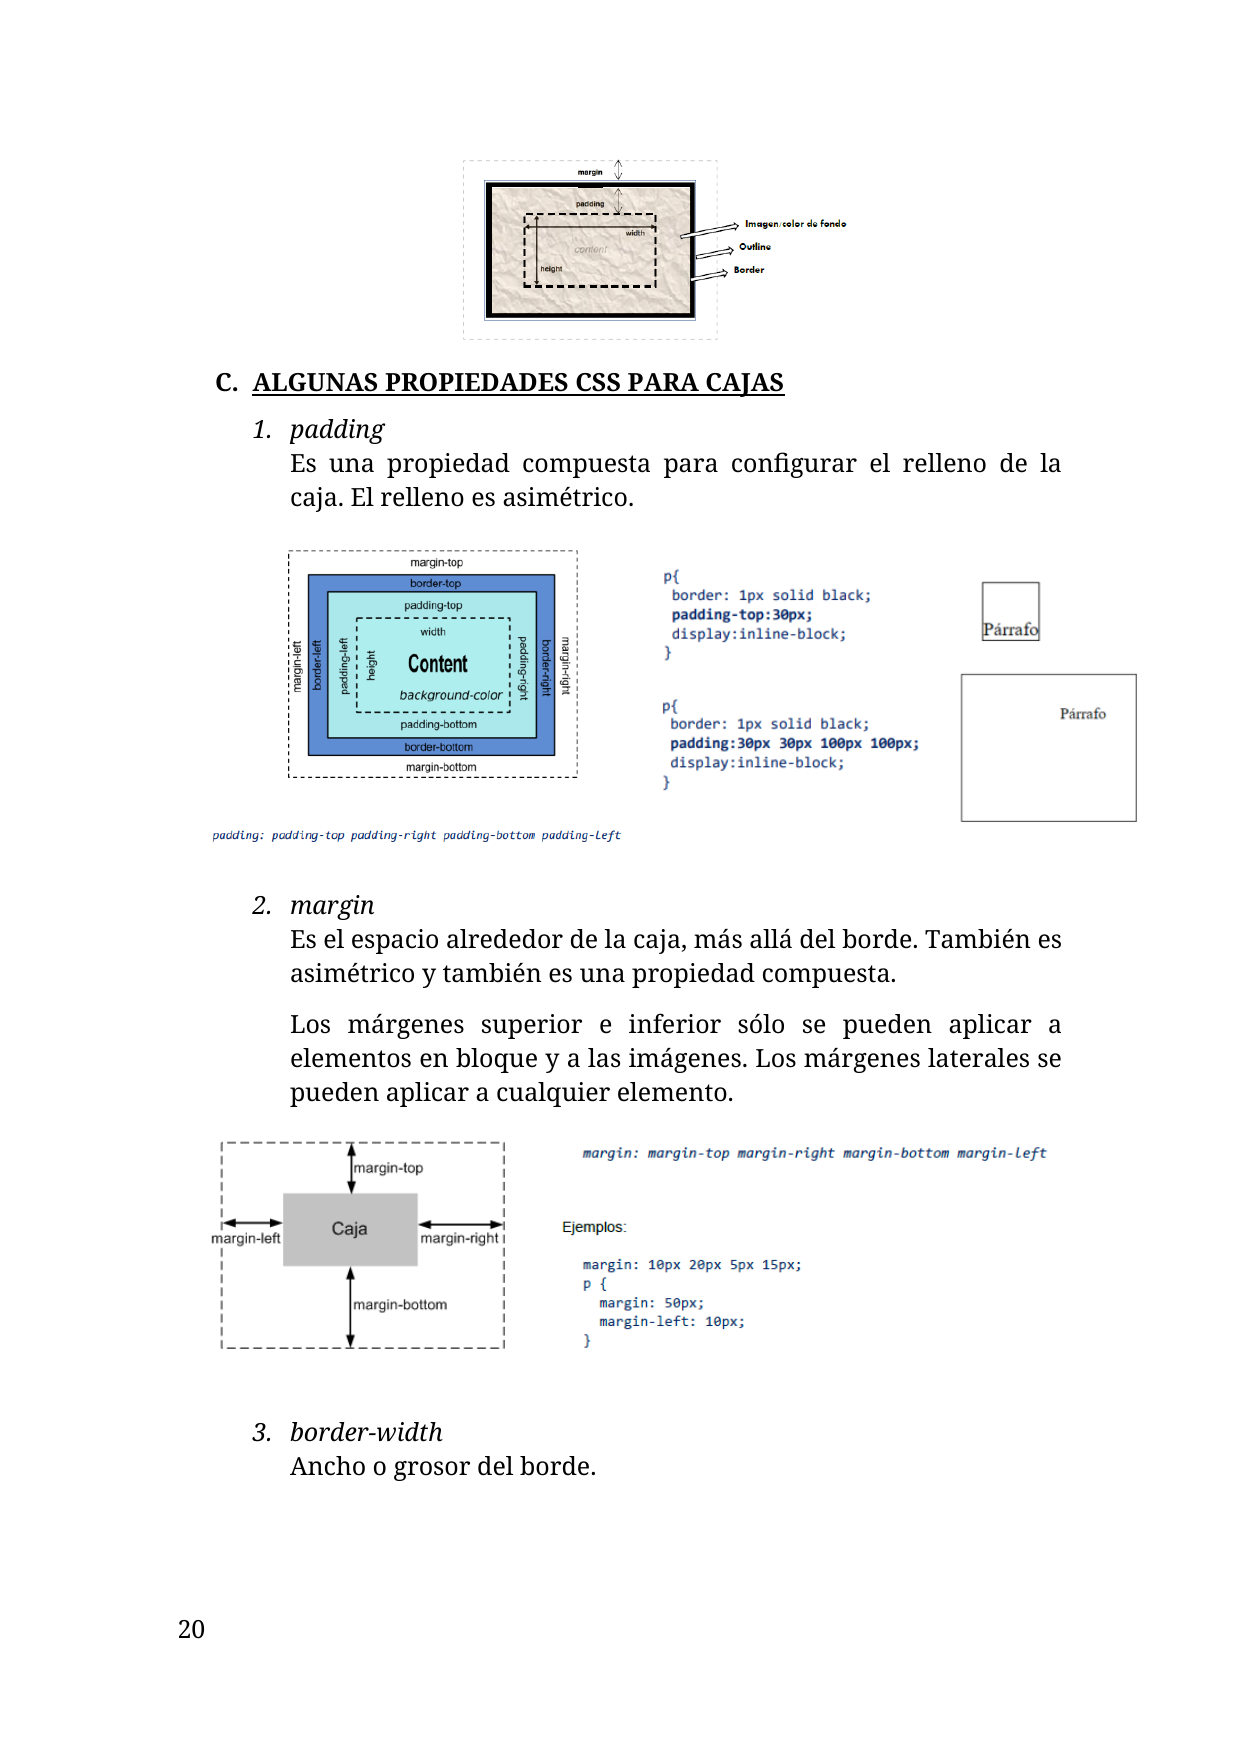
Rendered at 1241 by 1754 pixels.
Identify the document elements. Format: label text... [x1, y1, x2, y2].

list Es una propiedad compuesta para configurar el relleno de la caja. El relleno es asimétrico. [290, 446, 1063, 514]
list border-width [252, 1414, 1063, 1449]
text Ancho o grosor del borde. [290, 1449, 1063, 1483]
list margin [252, 888, 1063, 922]
picture [447, 147, 868, 349]
list padding [252, 412, 1063, 446]
text Los márgenes superior e inferior sólo se pueden aplicar a elementos en bloque y a las imágenes. Los márgenes laterales se pueden aplicar a cualquier elemento. [290, 1007, 1063, 1109]
picture [645, 550, 1146, 830]
text Es el espacio alrededor de la caja, más allá del borde. También es asimétrico y también es una propiedad compuesta. [290, 922, 1063, 990]
picture [187, 533, 630, 851]
subtitle ALGUNAS PROPIEDADES CSS PARA CAJAS [215, 365, 1063, 399]
picture [528, 1137, 1063, 1357]
